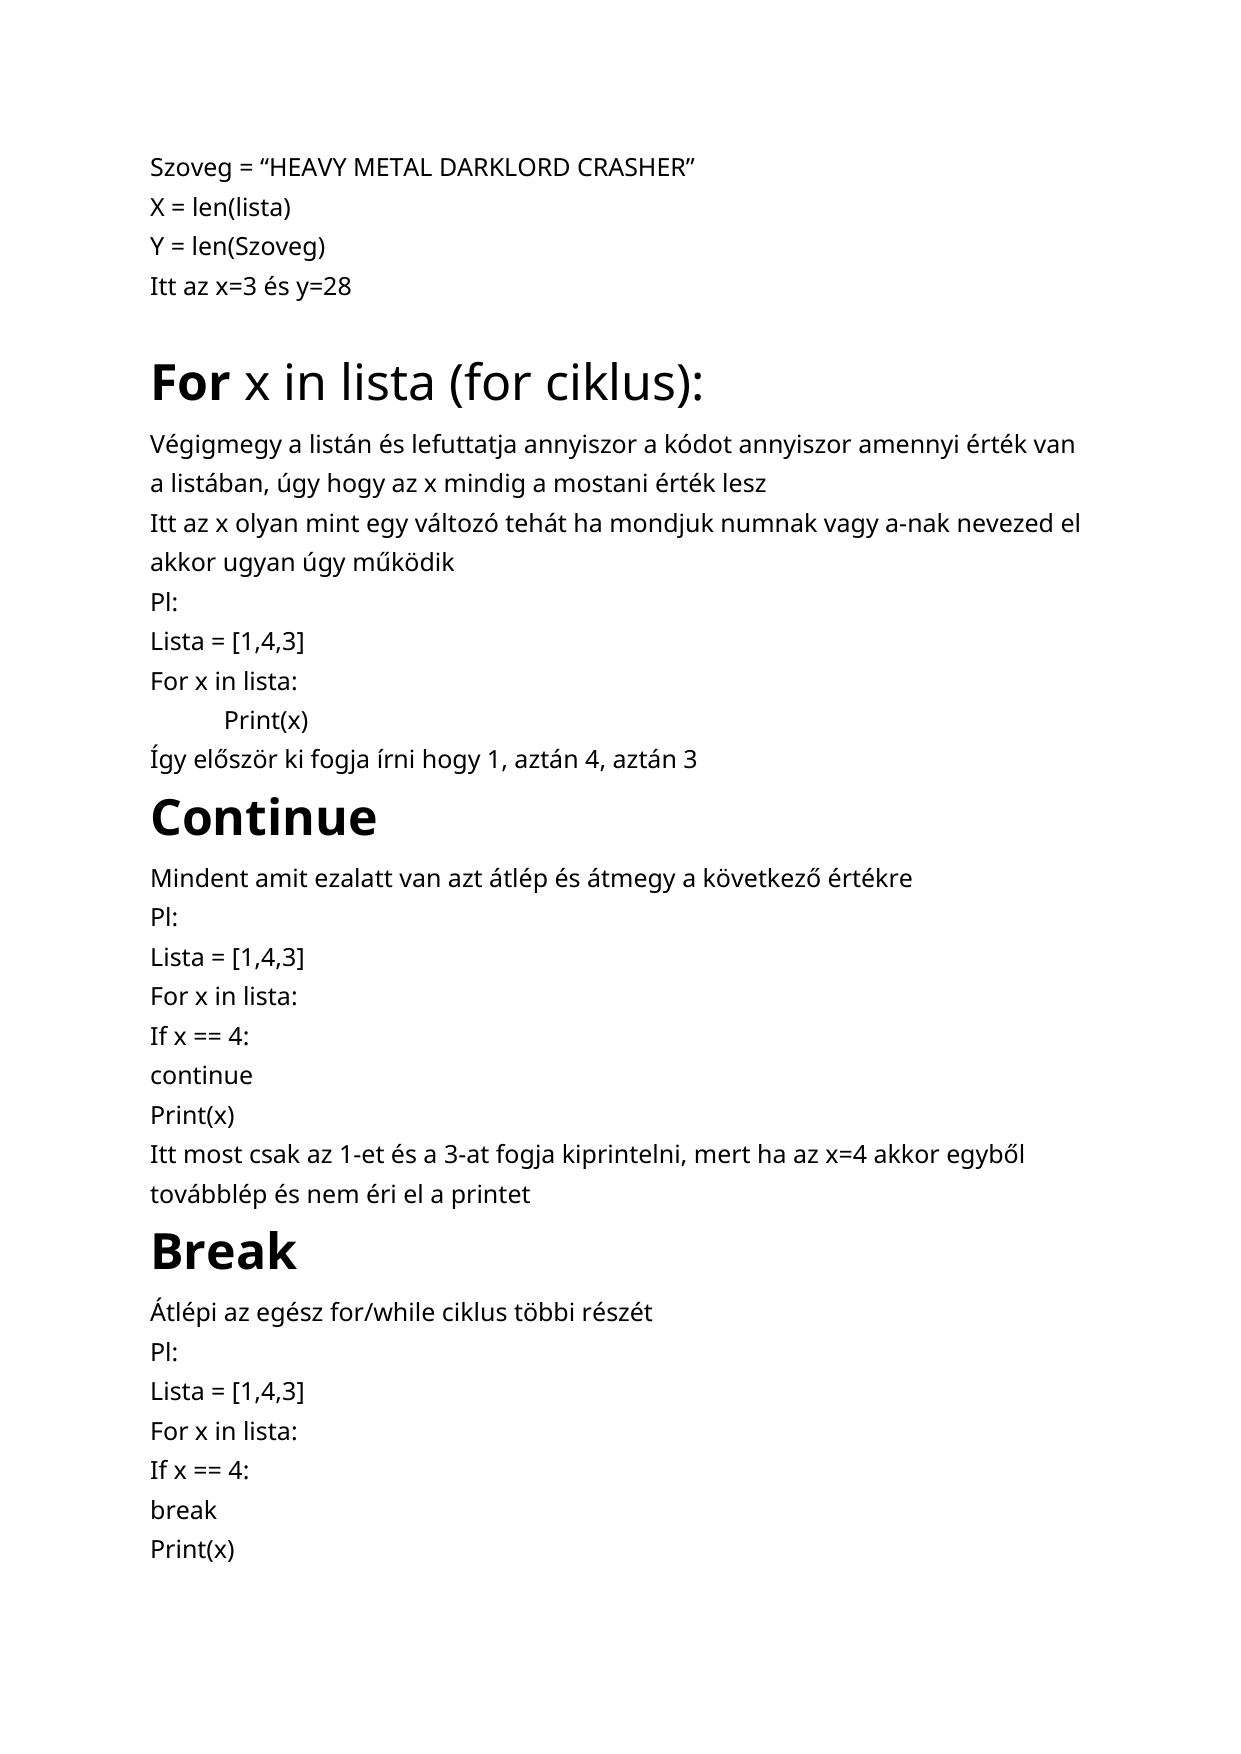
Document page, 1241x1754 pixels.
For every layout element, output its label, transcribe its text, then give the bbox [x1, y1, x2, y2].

text Print(x) [150, 703, 1090, 737]
text Lista = [1,4,3] [150, 939, 1090, 974]
text Így először ki fogja írni hogy 1, aztán 4, aztán 3 [150, 742, 1090, 776]
text Szoveg = “HEAVY METAL DARKLORD CRASHER” [150, 150, 1090, 184]
text Pl: [150, 584, 1090, 618]
text Break [150, 1216, 1090, 1284]
text X = len(lista) [150, 189, 1090, 223]
text Y = len(Szoveg) [150, 229, 1090, 263]
text Pl: [150, 900, 1090, 934]
text If x == 4: [150, 1018, 1090, 1053]
text Print(x) [150, 1532, 1090, 1566]
text Itt az x=3 és y=28 [150, 268, 1090, 302]
text Print(x) [150, 1097, 1090, 1132]
text Itt most csak az 1-et és a 3-at fogja kiprintelni, mert ha az x=4 akkor egyből továbblép és nem éri el a printet [150, 1137, 1090, 1211]
text break [150, 1492, 1090, 1526]
text Átlépi az egész for/while ciklus többi részét [150, 1295, 1090, 1329]
text Lista = [1,4,3] [150, 624, 1090, 658]
text For x in lista: [150, 1413, 1090, 1447]
text For x in lista: [150, 663, 1090, 697]
text Itt az x olyan mint egy változó tehát ha mondjuk numnak vagy a-nak nevezed el akkor ugyan úgy működik [150, 505, 1090, 579]
text Végigmegy a listán és lefuttatja annyiszor a kódot annyiszor amennyi érték van a listában, úgy hogy az x mindig a mostani érték lesz [150, 426, 1090, 500]
text continue [150, 1058, 1090, 1092]
text Pl: [150, 1334, 1090, 1368]
text Lista = [1,4,3] [150, 1374, 1090, 1408]
text For x in lista (for ciklus): [150, 347, 1090, 416]
text For x in lista: [150, 979, 1090, 1013]
text Continue [150, 782, 1090, 850]
text Mindent amit ezalatt van azt átlép és átmegy a következő értékre [150, 861, 1090, 895]
text If x == 4: [150, 1453, 1090, 1487]
